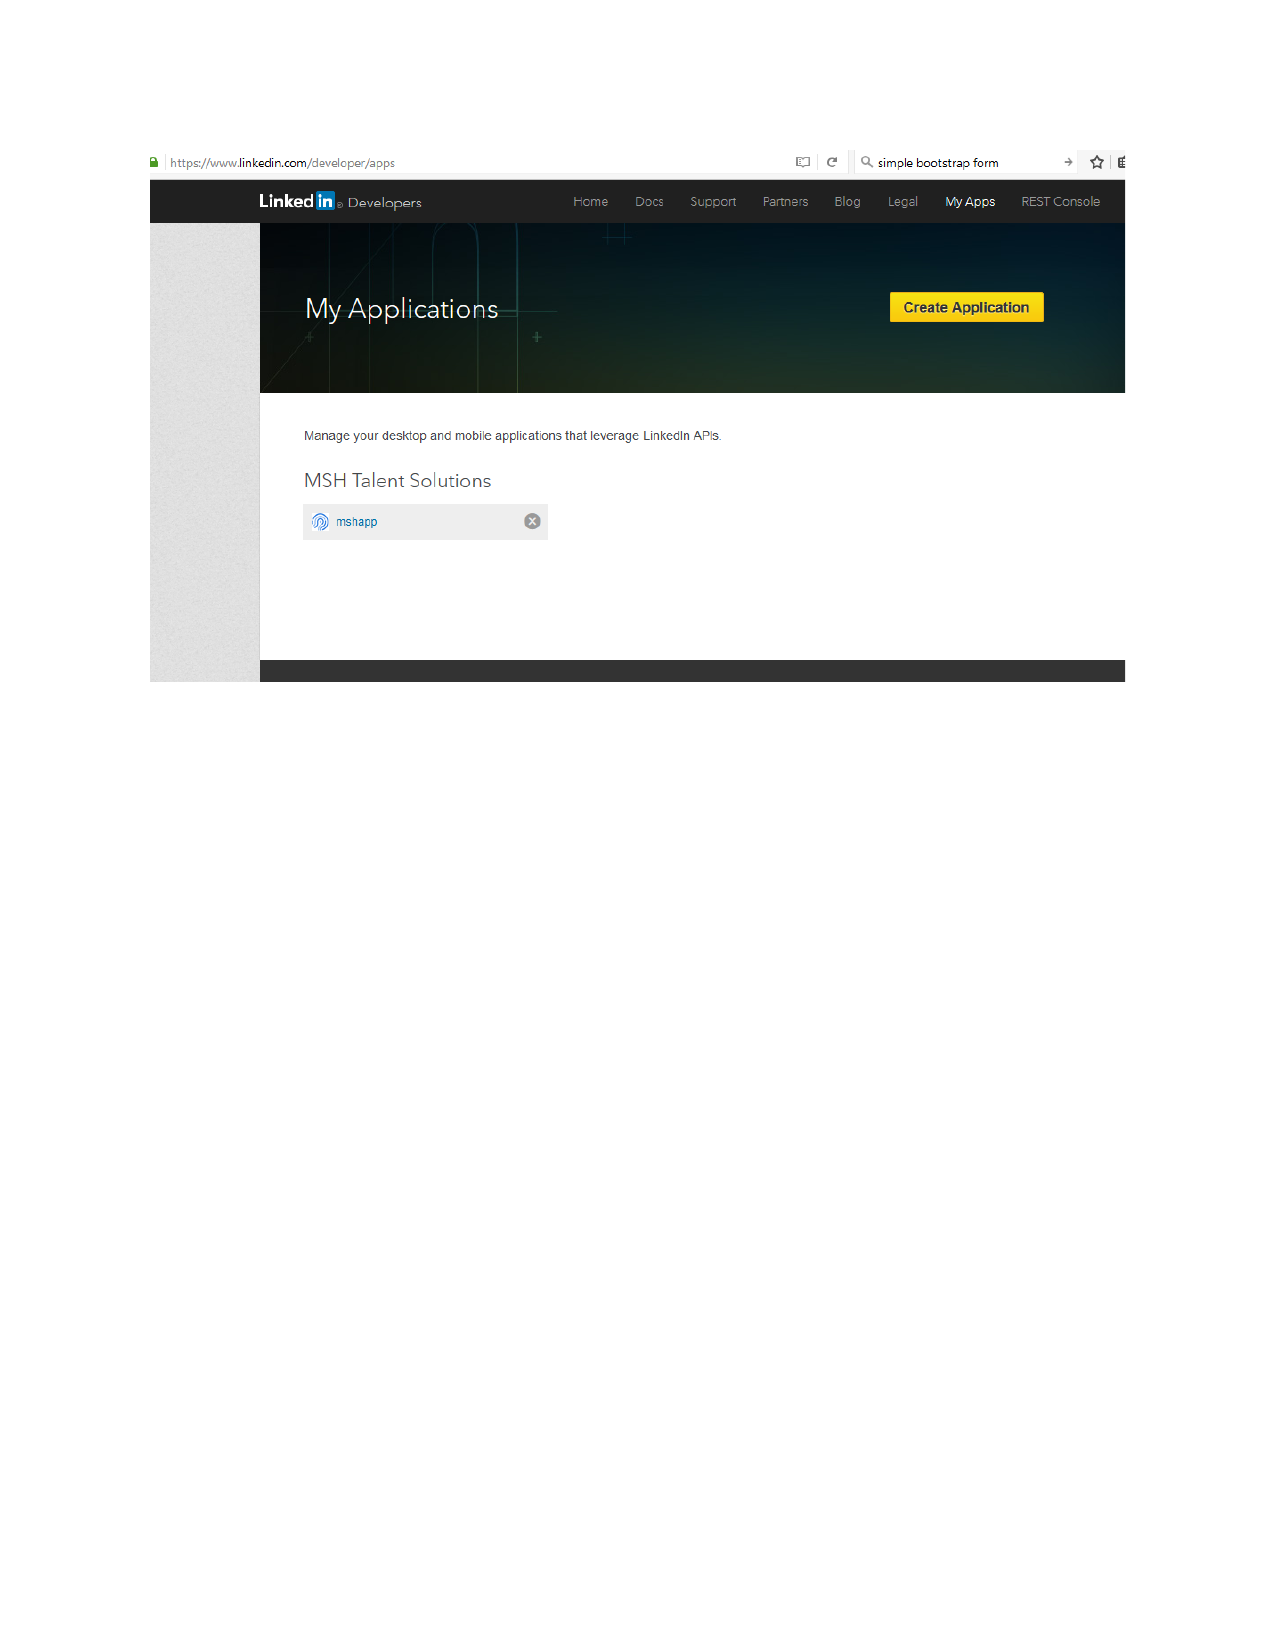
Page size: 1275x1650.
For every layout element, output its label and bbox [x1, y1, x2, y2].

picture [150, 150, 1125, 682]
